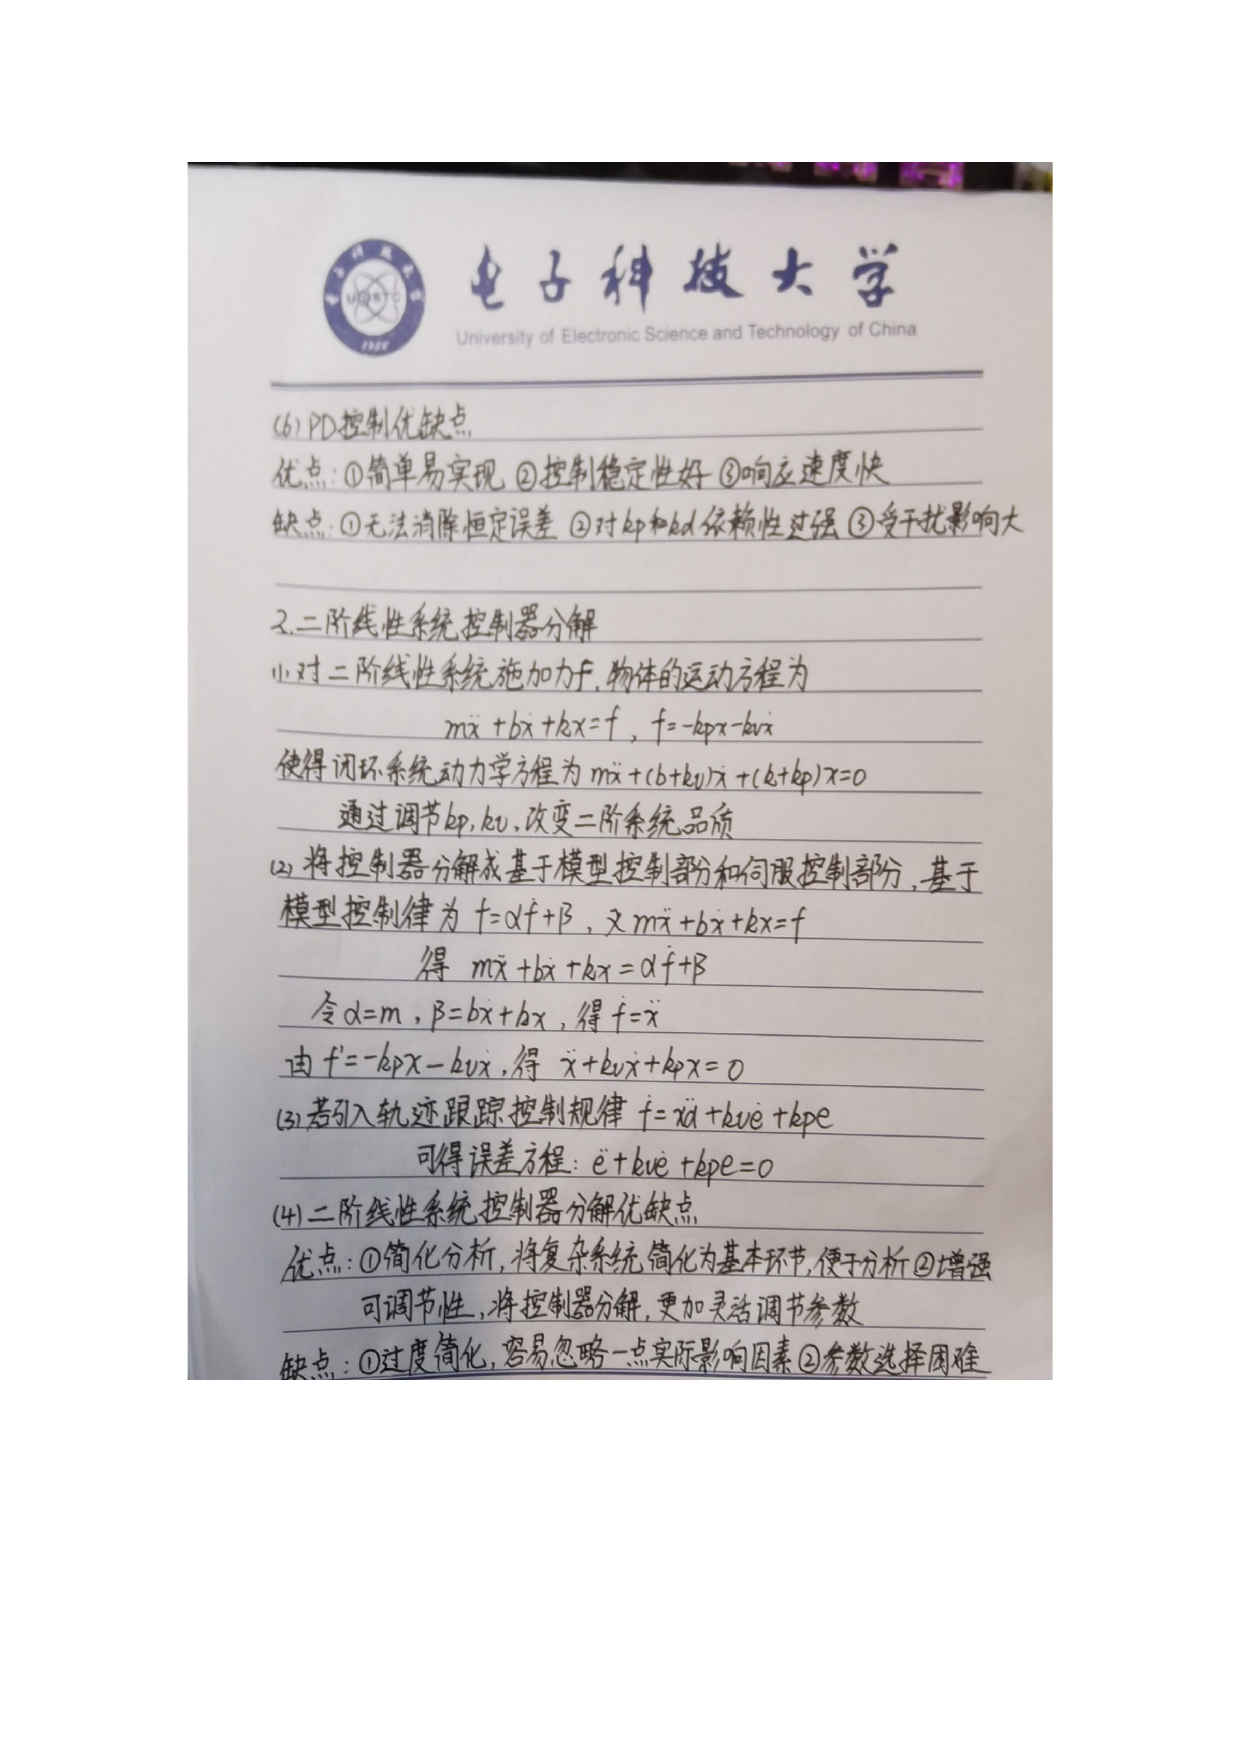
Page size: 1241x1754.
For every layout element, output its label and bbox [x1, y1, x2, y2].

picture [187, 162, 1053, 1380]
